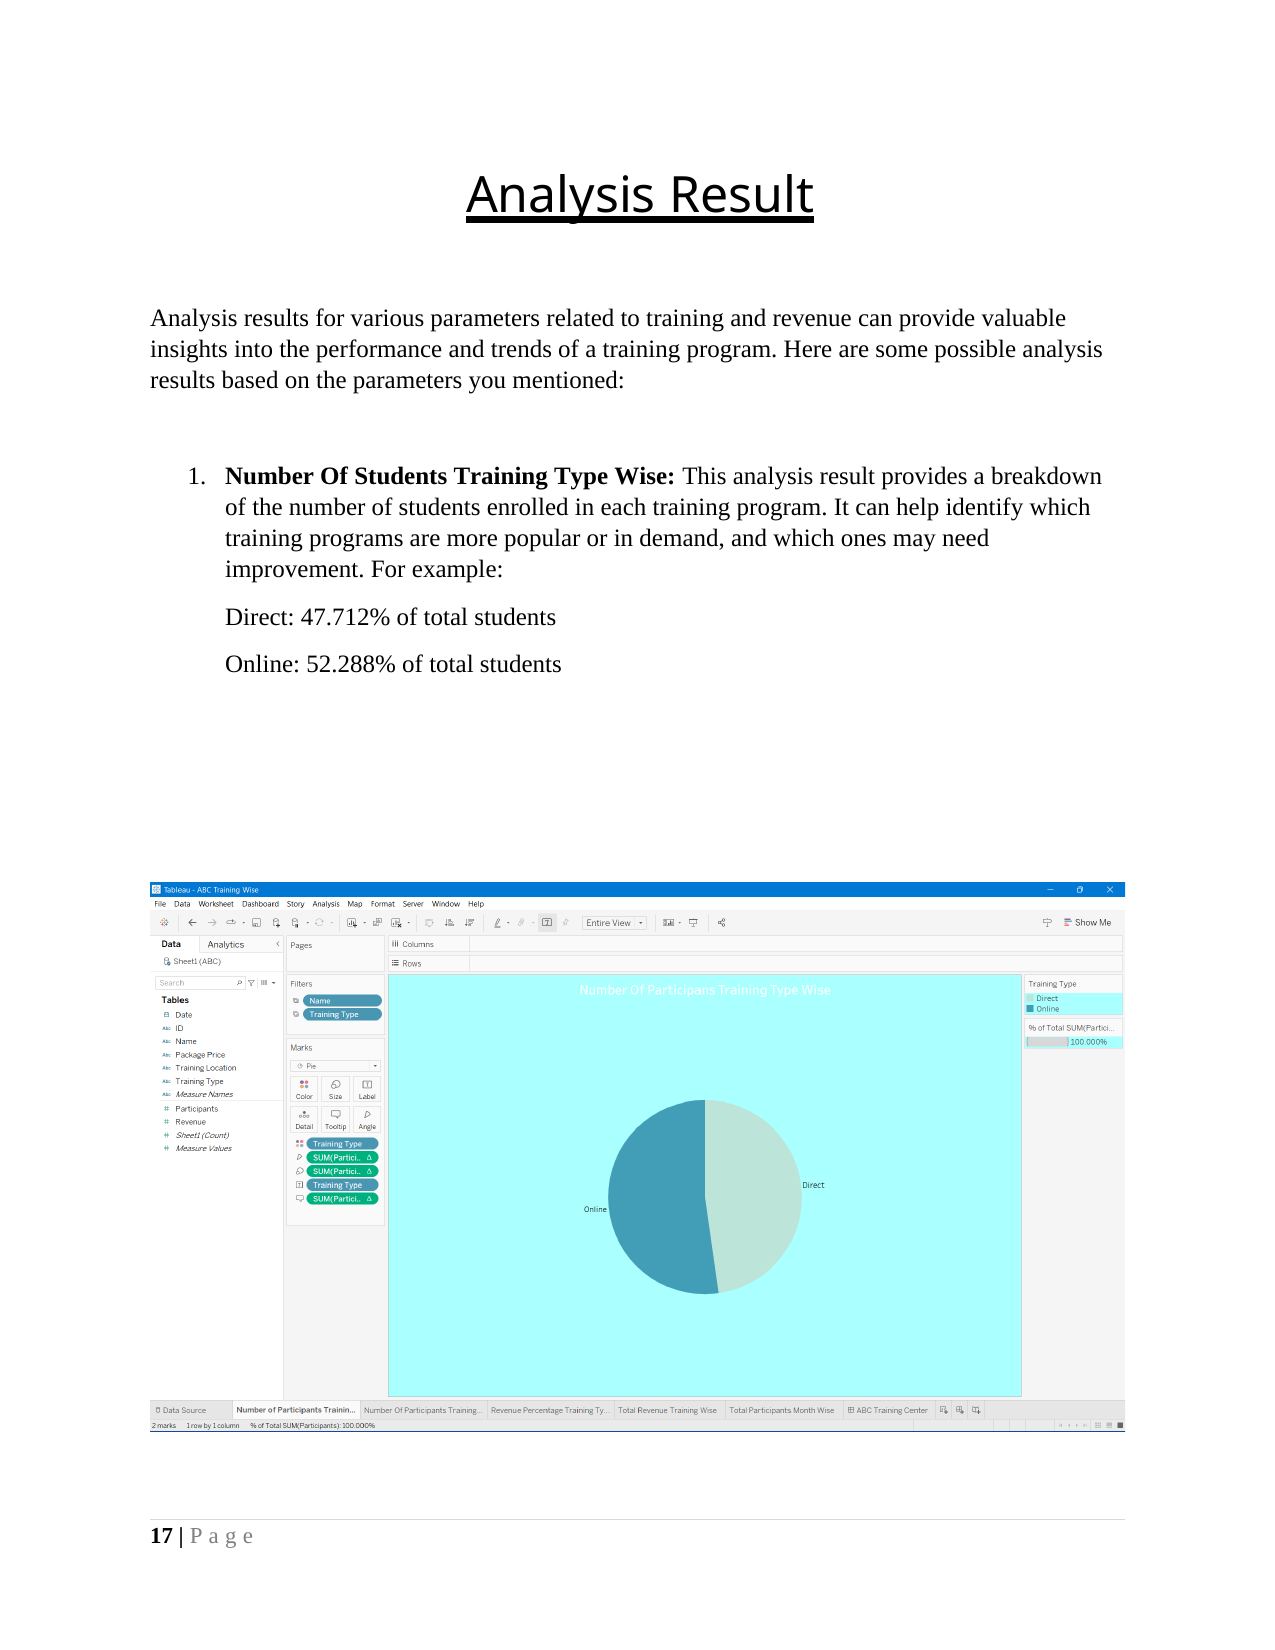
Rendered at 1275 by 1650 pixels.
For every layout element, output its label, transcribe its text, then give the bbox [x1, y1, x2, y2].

list Number Of Students Training Type Wise: This analysis result provides a breakdown of the number of students enrolled in each training program. It can help identify which training programs are more popular or in demand, and which ones may need improvement. For example: [187, 461, 1125, 583]
subtitle Analysis Result [195, 158, 1084, 227]
picture [150, 882, 1125, 1432]
text Direct: 47.712% of total students [150, 602, 1125, 630]
text Analysis results for various parameters related to training and revenue can provide valuable insights into the performance and trends of a training program. Here are some possible analysis results based on the parameters you mentioned: [150, 303, 1125, 394]
text Online: 52.288% of total students [150, 649, 1125, 678]
